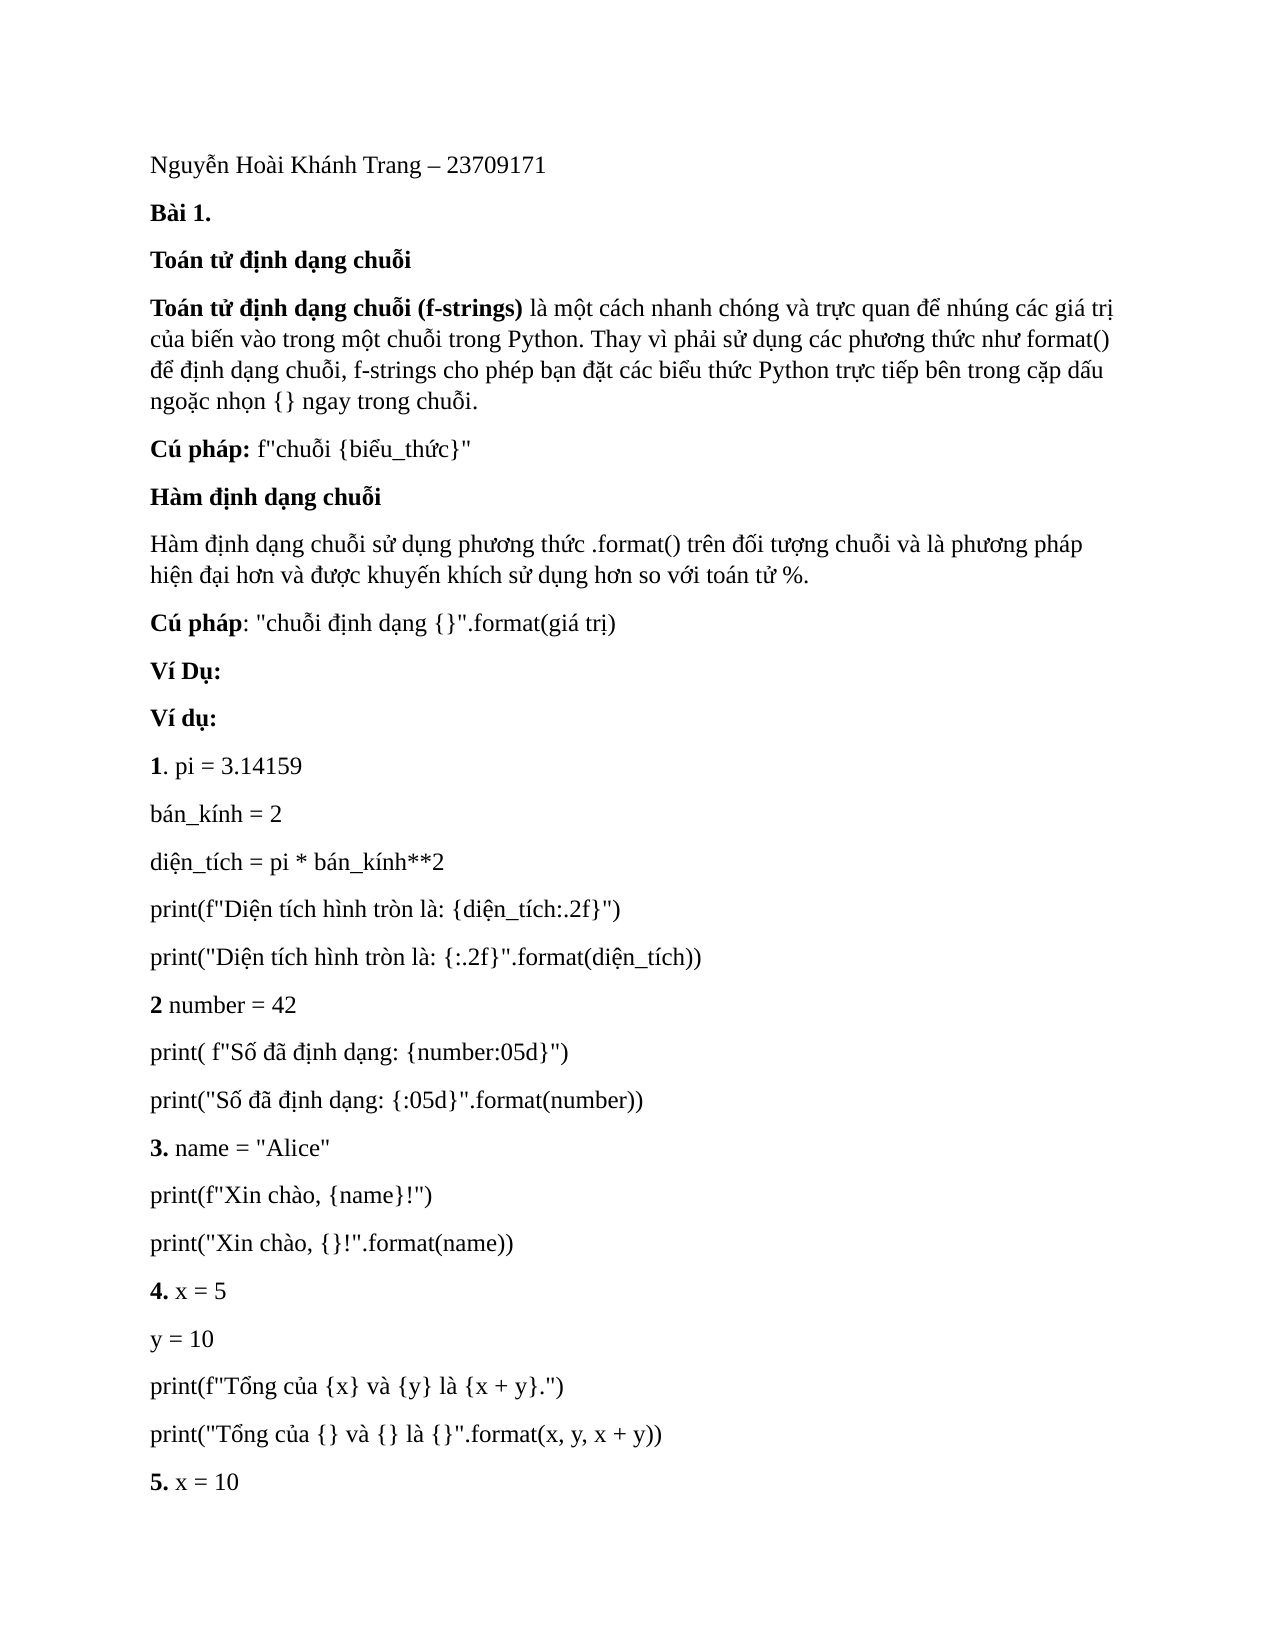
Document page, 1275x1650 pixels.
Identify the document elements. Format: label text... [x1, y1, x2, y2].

text y = 10 [150, 1324, 1125, 1352]
text print(f"Xin chào, {name}!") [150, 1181, 1125, 1209]
text 1. pi = 3.14159 [150, 751, 1125, 780]
text 4. x = 5 [150, 1276, 1125, 1305]
text Nguyễn Hoài Khánh Trang – 23709171 [150, 150, 1125, 179]
text diện_tích = pi * bán_kính**2 [150, 847, 1125, 875]
text Hàm định dạng chuỗi sử dụng phương thức .format() trên đối tượng chuỗi và là phương pháp hiện đại hơn và được khuyến khích sử dụng hơn so với toán tử %. [150, 529, 1125, 589]
text print("Tổng của {} và {} là {}".format(x, y, x + y)) [150, 1419, 1125, 1448]
text print(f"Tổng của {x} và {y} là {x + y}.") [150, 1371, 1125, 1400]
text Cú pháp: "chuỗi định dạng {}".format(giá trị) [150, 608, 1125, 637]
text Ví dụ: [150, 703, 1125, 732]
text 3. name = "Alice" [150, 1133, 1125, 1162]
text print("Diện tích hình tròn là: {:.2f}".format(diện_tích)) [150, 942, 1125, 971]
text print(f"Diện tích hình tròn là: {diện_tích:.2f}") [150, 894, 1125, 923]
text 5. x = 10 [150, 1467, 1125, 1496]
text Hàm định dạng chuỗi [150, 482, 1125, 510]
text Toán tử định dạng chuỗi [150, 245, 1125, 274]
text bán_kính = 2 [150, 799, 1125, 828]
text Cú pháp: f"chuỗi {biểu_thức}" [150, 434, 1125, 463]
text 2 number = 42 [150, 990, 1125, 1018]
text print("Xin chào, {}!".format(name)) [150, 1228, 1125, 1257]
text Ví Dụ: [150, 656, 1125, 684]
text print("Số đã định dạng: {:05d}".format(number)) [150, 1085, 1125, 1114]
text print( f"Số đã định dạng: {number:05d}") [150, 1037, 1125, 1066]
text Toán tử định dạng chuỗi (f-strings) là một cách nhanh chóng và trực quan để nhúng các giá trị của biến vào trong một chuỗi trong Python. Thay vì phải sử dụng các phương thức như format() để định dạng chuỗi, f-strings cho phép bạn đặt các biểu thức Python trực tiếp bên trong cặp dấu ngoặc nhọn {} ngay trong chuỗi. [150, 293, 1125, 415]
text Bài 1. [150, 198, 1125, 226]
